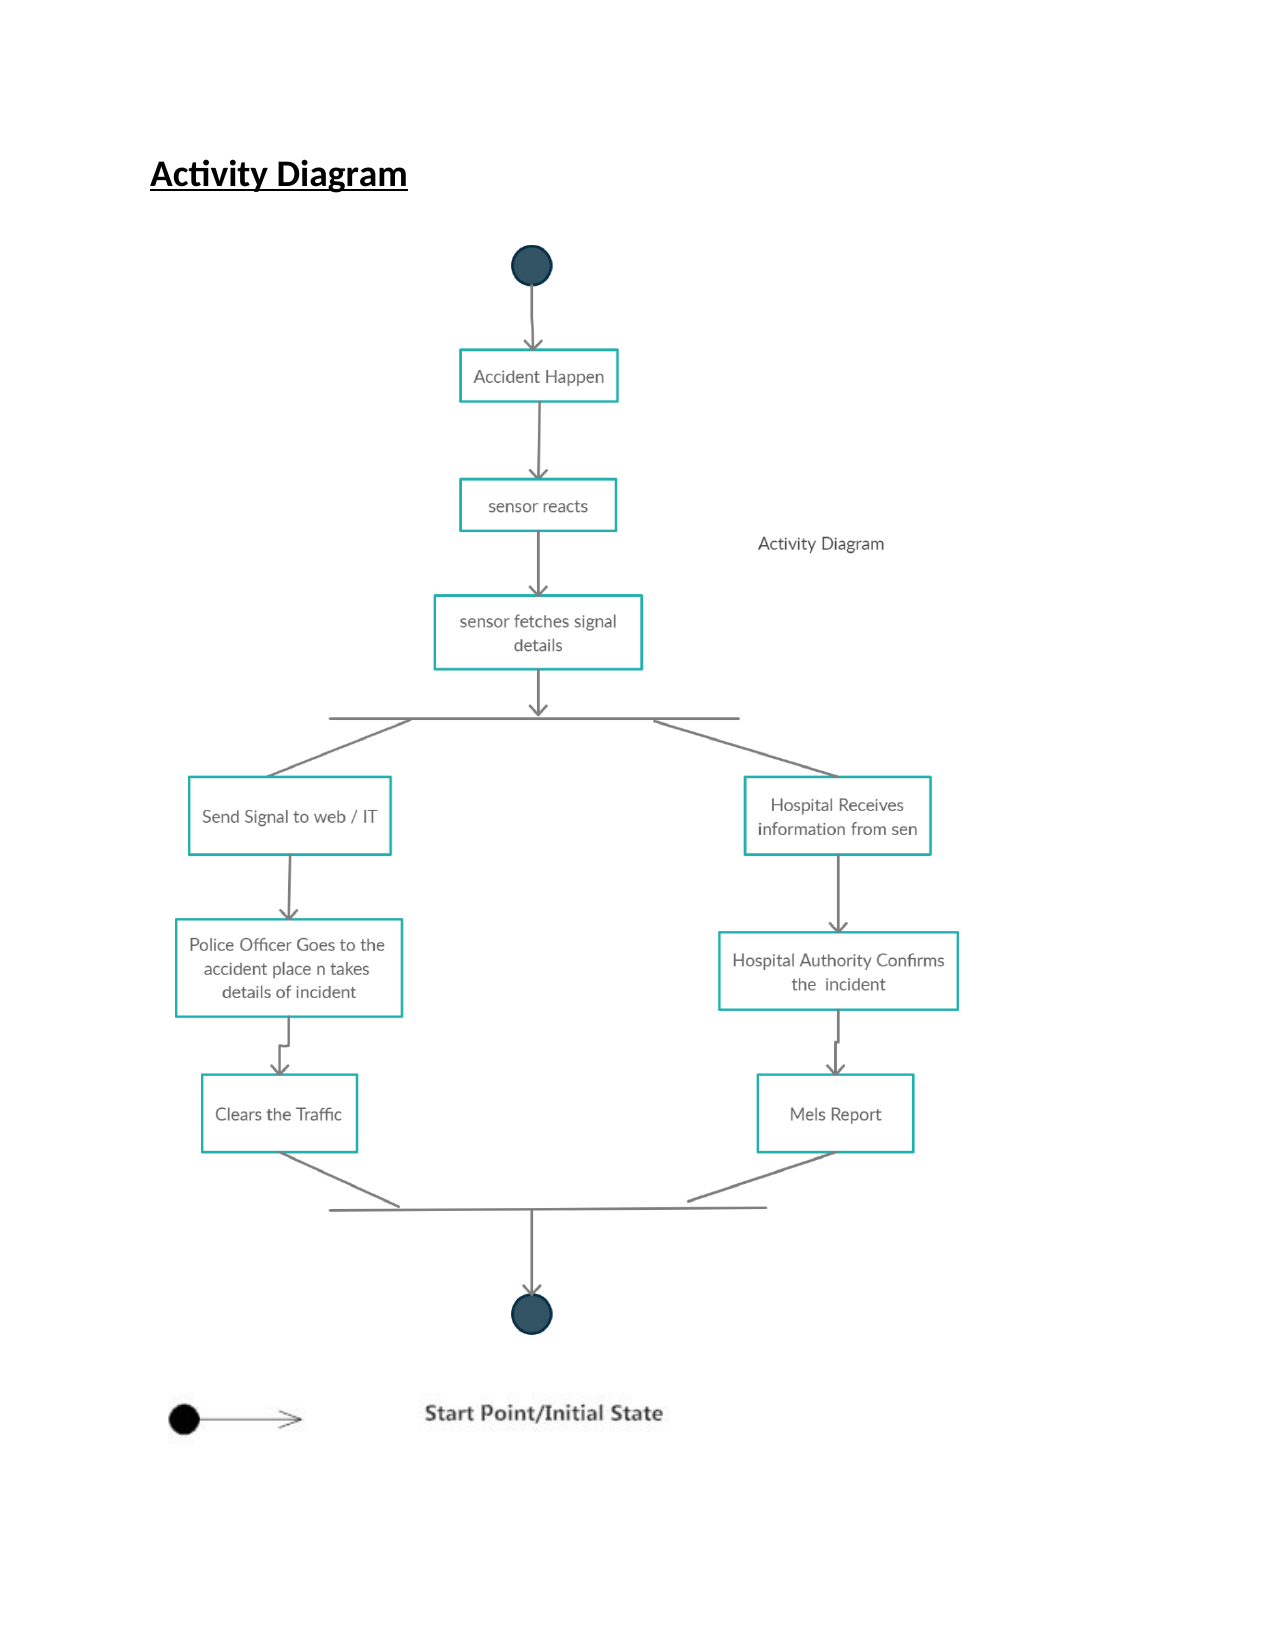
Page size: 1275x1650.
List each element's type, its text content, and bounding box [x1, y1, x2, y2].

picture [150, 1383, 685, 1454]
text Activity Diagram [150, 150, 1125, 196]
picture [150, 220, 984, 1359]
